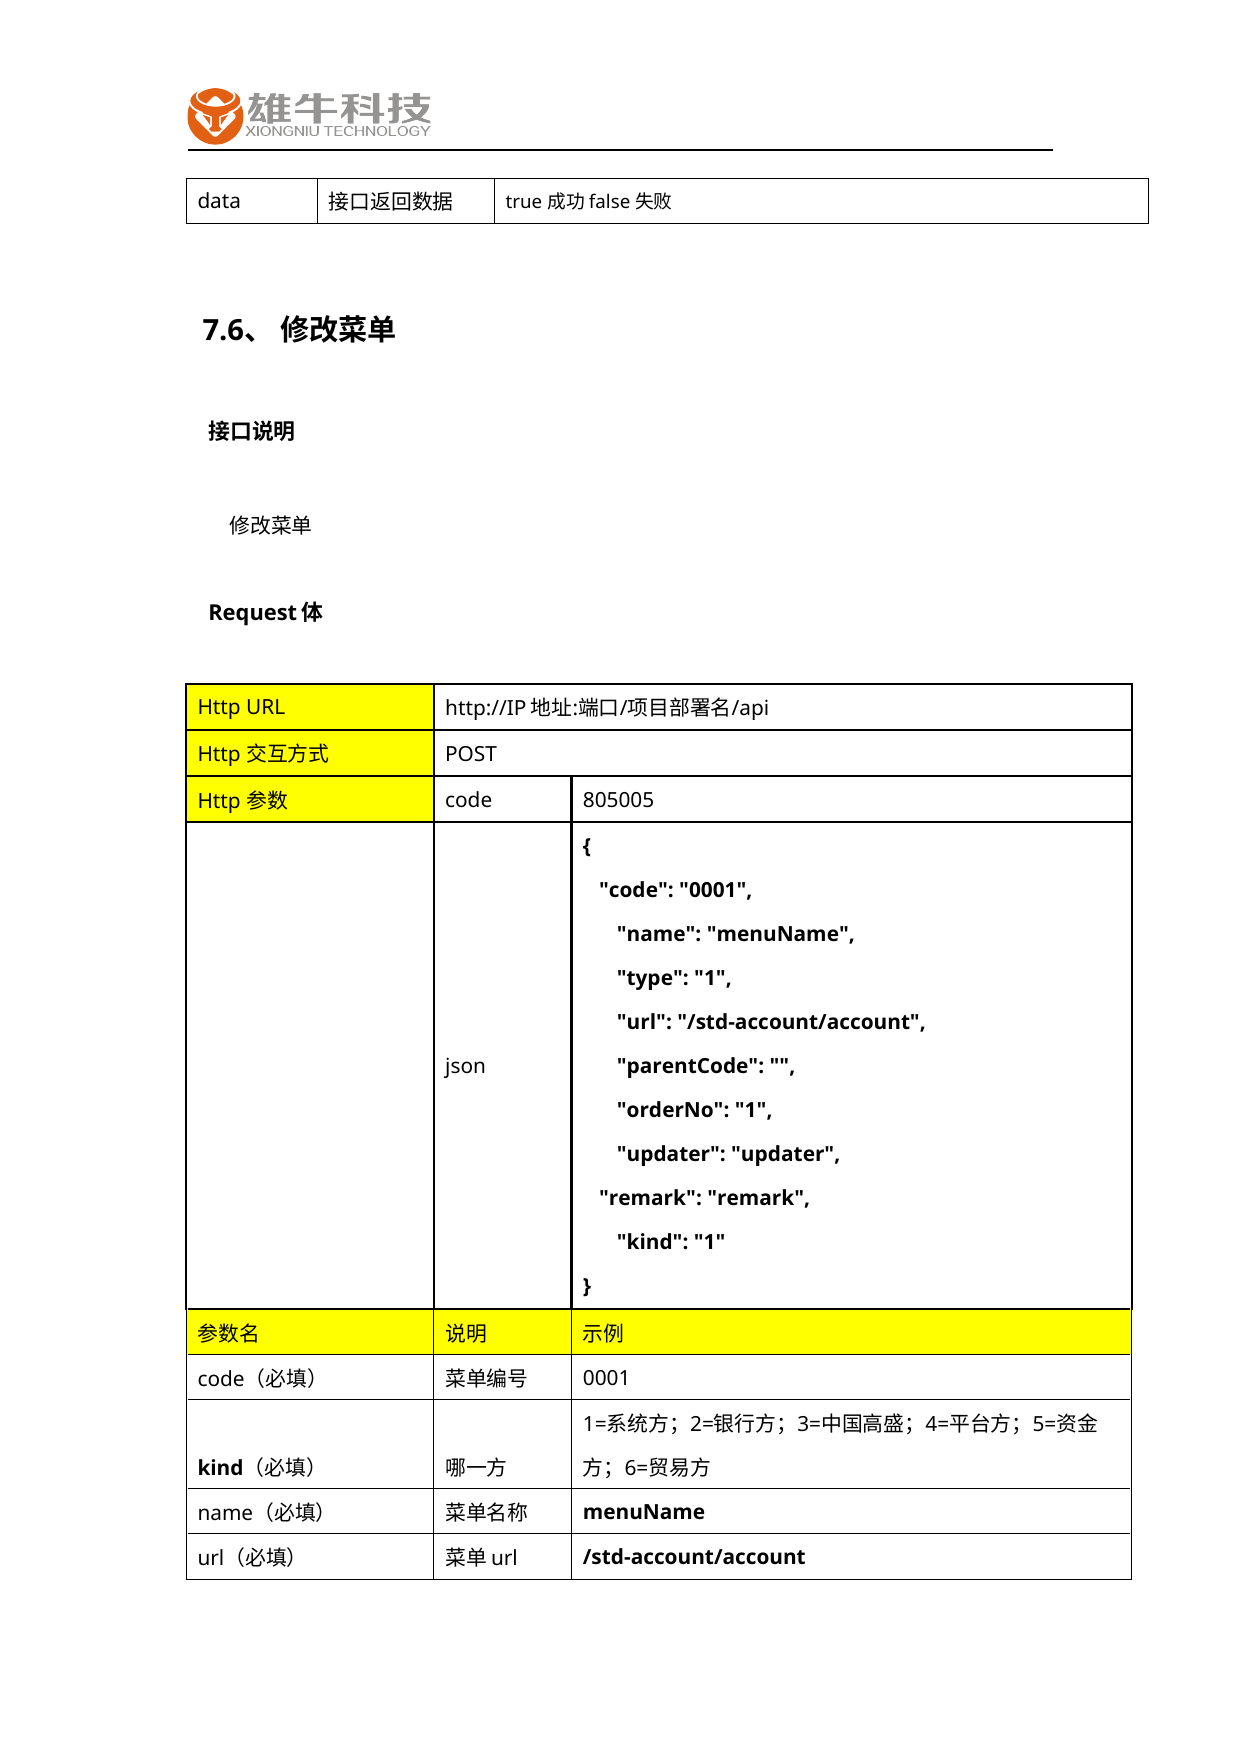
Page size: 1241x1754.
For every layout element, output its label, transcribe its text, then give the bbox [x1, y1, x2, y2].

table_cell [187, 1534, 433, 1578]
subtitle 修改菜单 [202, 306, 1053, 350]
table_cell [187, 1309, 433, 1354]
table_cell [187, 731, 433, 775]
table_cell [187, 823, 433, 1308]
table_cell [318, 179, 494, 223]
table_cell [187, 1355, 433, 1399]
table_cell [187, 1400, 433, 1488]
subtitle Request体 [202, 588, 1053, 632]
picture [187, 88, 433, 147]
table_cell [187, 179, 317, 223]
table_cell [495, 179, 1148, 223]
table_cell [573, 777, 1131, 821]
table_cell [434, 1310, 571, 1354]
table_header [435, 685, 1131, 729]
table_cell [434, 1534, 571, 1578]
subtitle 接口说明 [202, 408, 1053, 452]
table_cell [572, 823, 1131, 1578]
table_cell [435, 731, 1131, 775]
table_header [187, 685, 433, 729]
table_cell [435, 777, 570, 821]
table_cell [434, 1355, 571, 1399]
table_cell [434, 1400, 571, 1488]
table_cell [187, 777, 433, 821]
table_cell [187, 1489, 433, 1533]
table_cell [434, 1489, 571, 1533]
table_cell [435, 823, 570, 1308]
text 修改菜单 [187, 502, 1053, 546]
